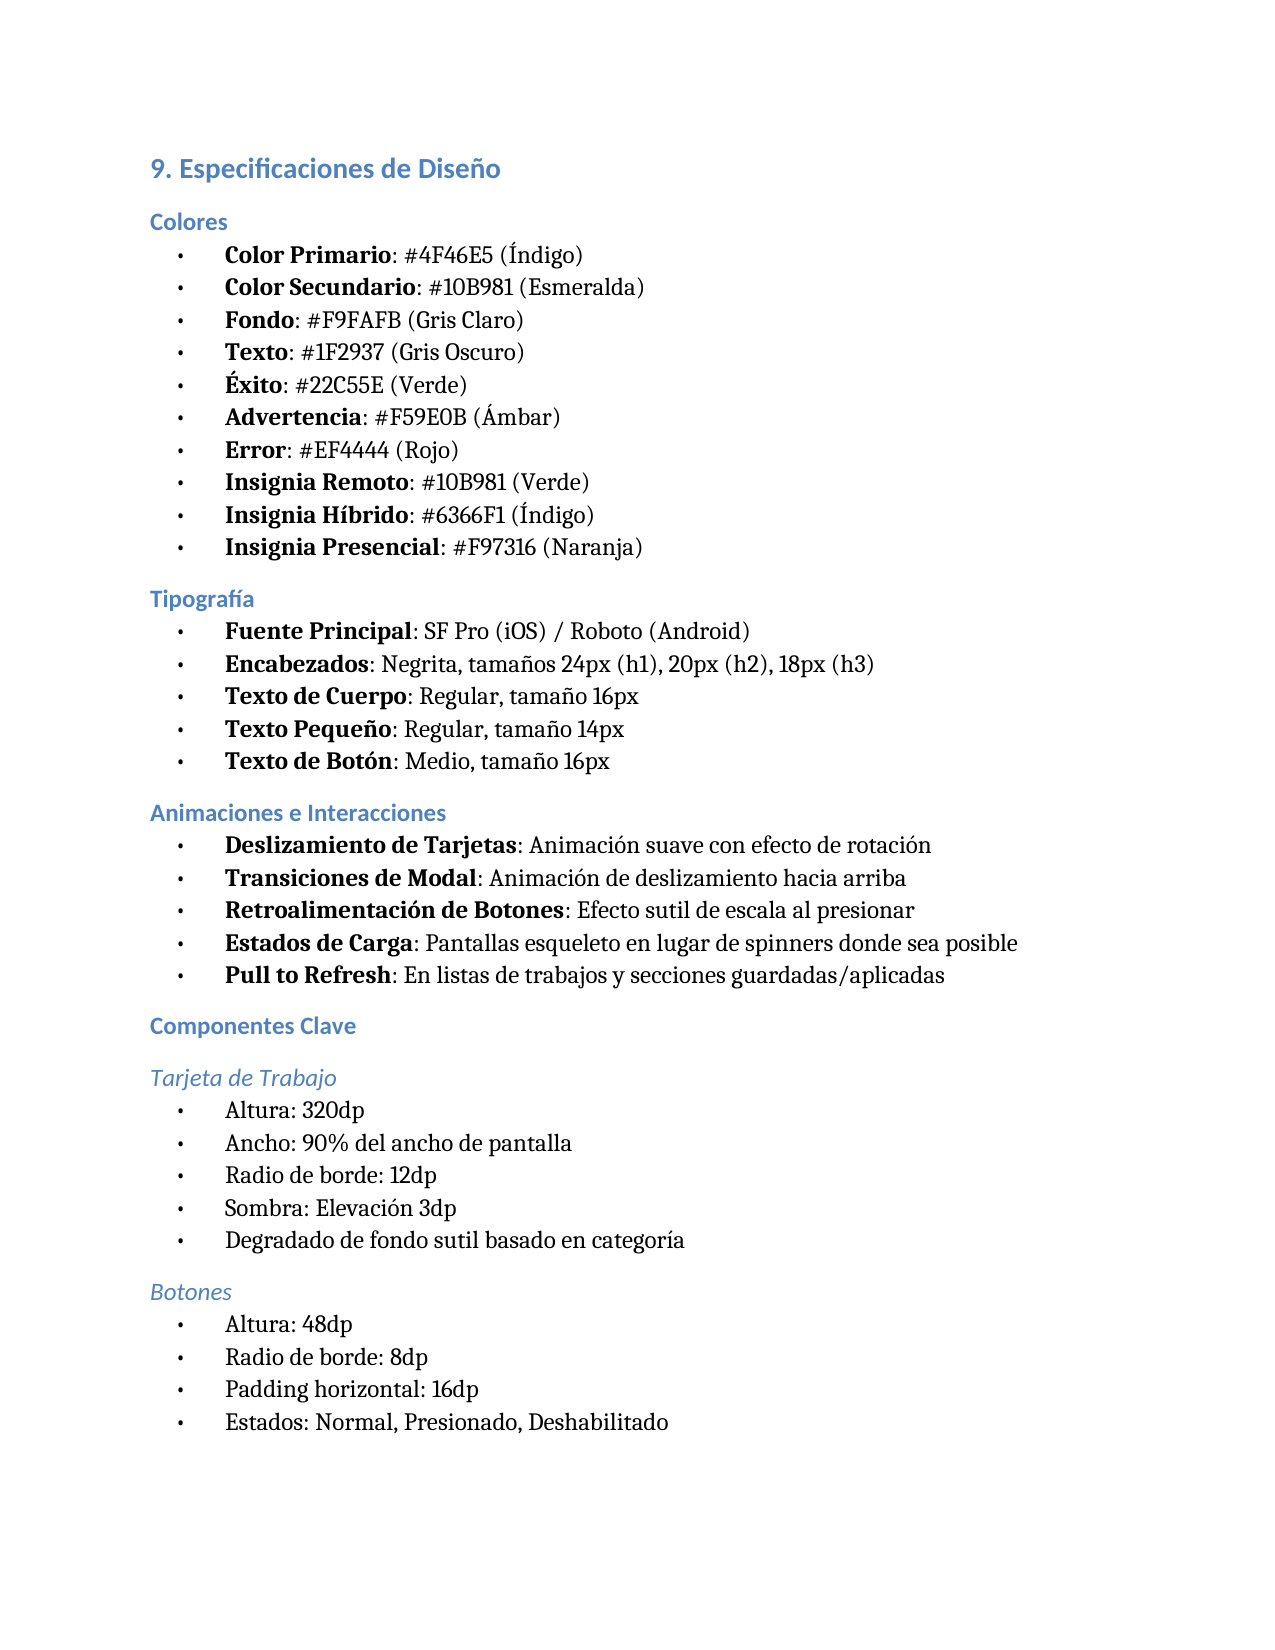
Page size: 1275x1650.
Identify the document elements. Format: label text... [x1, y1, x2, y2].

list Pull to Refresh: En listas de trabajos y secciones guardadas/aplicadas [175, 961, 1125, 990]
list Texto Pequeño: Regular, tamaño 14px [175, 714, 1125, 743]
list Sombra: Elevación 3dp [175, 1194, 1125, 1222]
list Error: #EF4444 (Rojo) [175, 436, 1125, 464]
list Padding horizontal: 16dp [175, 1375, 1125, 1404]
list Altura: 320dp [175, 1096, 1125, 1125]
subtitle Animaciones e Interacciones [150, 797, 1125, 827]
list Retroalimentación de Botones: Efecto sutil de escala al presionar [175, 896, 1125, 925]
list Texto de Cuerpo: Regular, tamaño 16px [175, 682, 1125, 711]
subtitle 9. Especificaciones de Diseño [150, 150, 1125, 186]
list Éxito: #22C55E (Verde) [175, 371, 1125, 399]
list Altura: 48dp [175, 1310, 1125, 1339]
list Fuente Principal: SF Pro (iOS) / Roboto (Android) [175, 617, 1125, 646]
list Estados de Carga: Pantallas esqueleto en lugar de spinners donde sea posible [175, 928, 1125, 957]
list Radio de borde: 8dp [175, 1342, 1125, 1371]
list Texto: #1F2937 (Gris Oscuro) [175, 338, 1125, 367]
list Insignia Remoto: #10B981 (Verde) [175, 468, 1125, 497]
subtitle Tipografía [150, 583, 1125, 613]
list Insignia Presencial: #F97316 (Naranja) [175, 533, 1125, 562]
list Estados: Normal, Presionado, Deshabilitado [175, 1407, 1125, 1436]
list Degradado de fondo sutil basado en categoría [175, 1226, 1125, 1255]
subtitle Componentes Clave [150, 1011, 1125, 1041]
subtitle Colores [150, 206, 1125, 237]
list Texto de Botón: Medio, tamaño 16px [175, 747, 1125, 776]
list Radio de borde: 12dp [175, 1161, 1125, 1190]
list Fondo: #F9FAFB (Gris Claro) [175, 306, 1125, 334]
list Color Secundario: #10B981 (Esmeralda) [175, 273, 1125, 302]
list Advertencia: #F59E0B (Ámbar) [175, 403, 1125, 432]
list Insignia Híbrido: #6366F1 (Índigo) [175, 501, 1125, 529]
subtitle Botones [150, 1276, 1125, 1306]
list Encabezados: Negrita, tamaños 24px (h1), 20px (h2), 18px (h3) [175, 649, 1125, 678]
list Ancho: 90% del ancho de pantalla [175, 1129, 1125, 1157]
list Transiciones de Modal: Animación de deslizamiento hacia arriba [175, 863, 1125, 892]
subtitle Tarjeta de Trabajo [150, 1062, 1125, 1092]
list Color Primario: #4F46E5 (Índigo) [175, 241, 1125, 269]
list Deslizamiento de Tarjetas: Animación suave con efecto de rotación [175, 831, 1125, 860]
